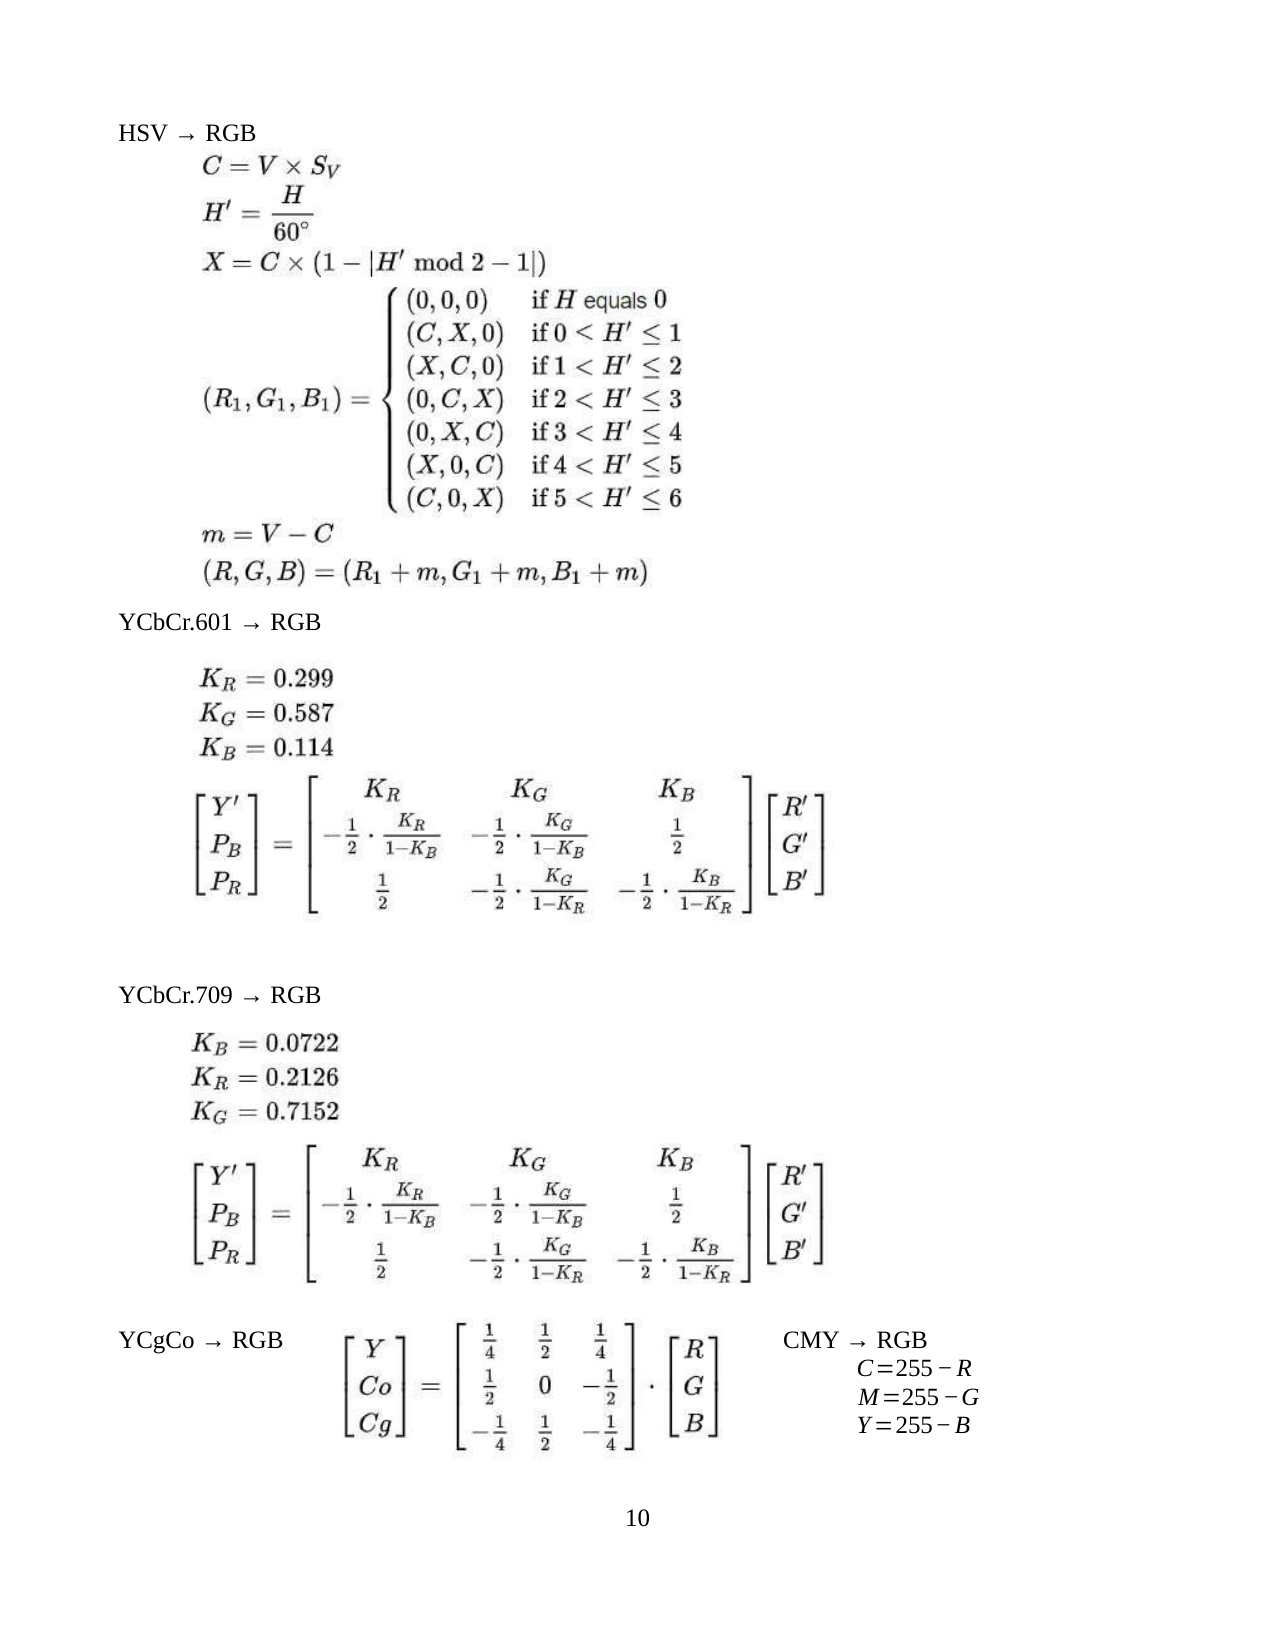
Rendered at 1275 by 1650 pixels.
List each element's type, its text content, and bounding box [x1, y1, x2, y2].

picture [181, 1023, 870, 1326]
text YCgCo → RGB CMY → RGB [118, 1326, 1157, 1354]
picture [333, 1354, 736, 1468]
text YCbCr.601 → RGB [118, 607, 1157, 636]
picture [183, 650, 861, 955]
text HSV → RGB [118, 118, 1157, 147]
text YCbCr.709 → RGB [118, 981, 1157, 1009]
picture [192, 147, 689, 594]
